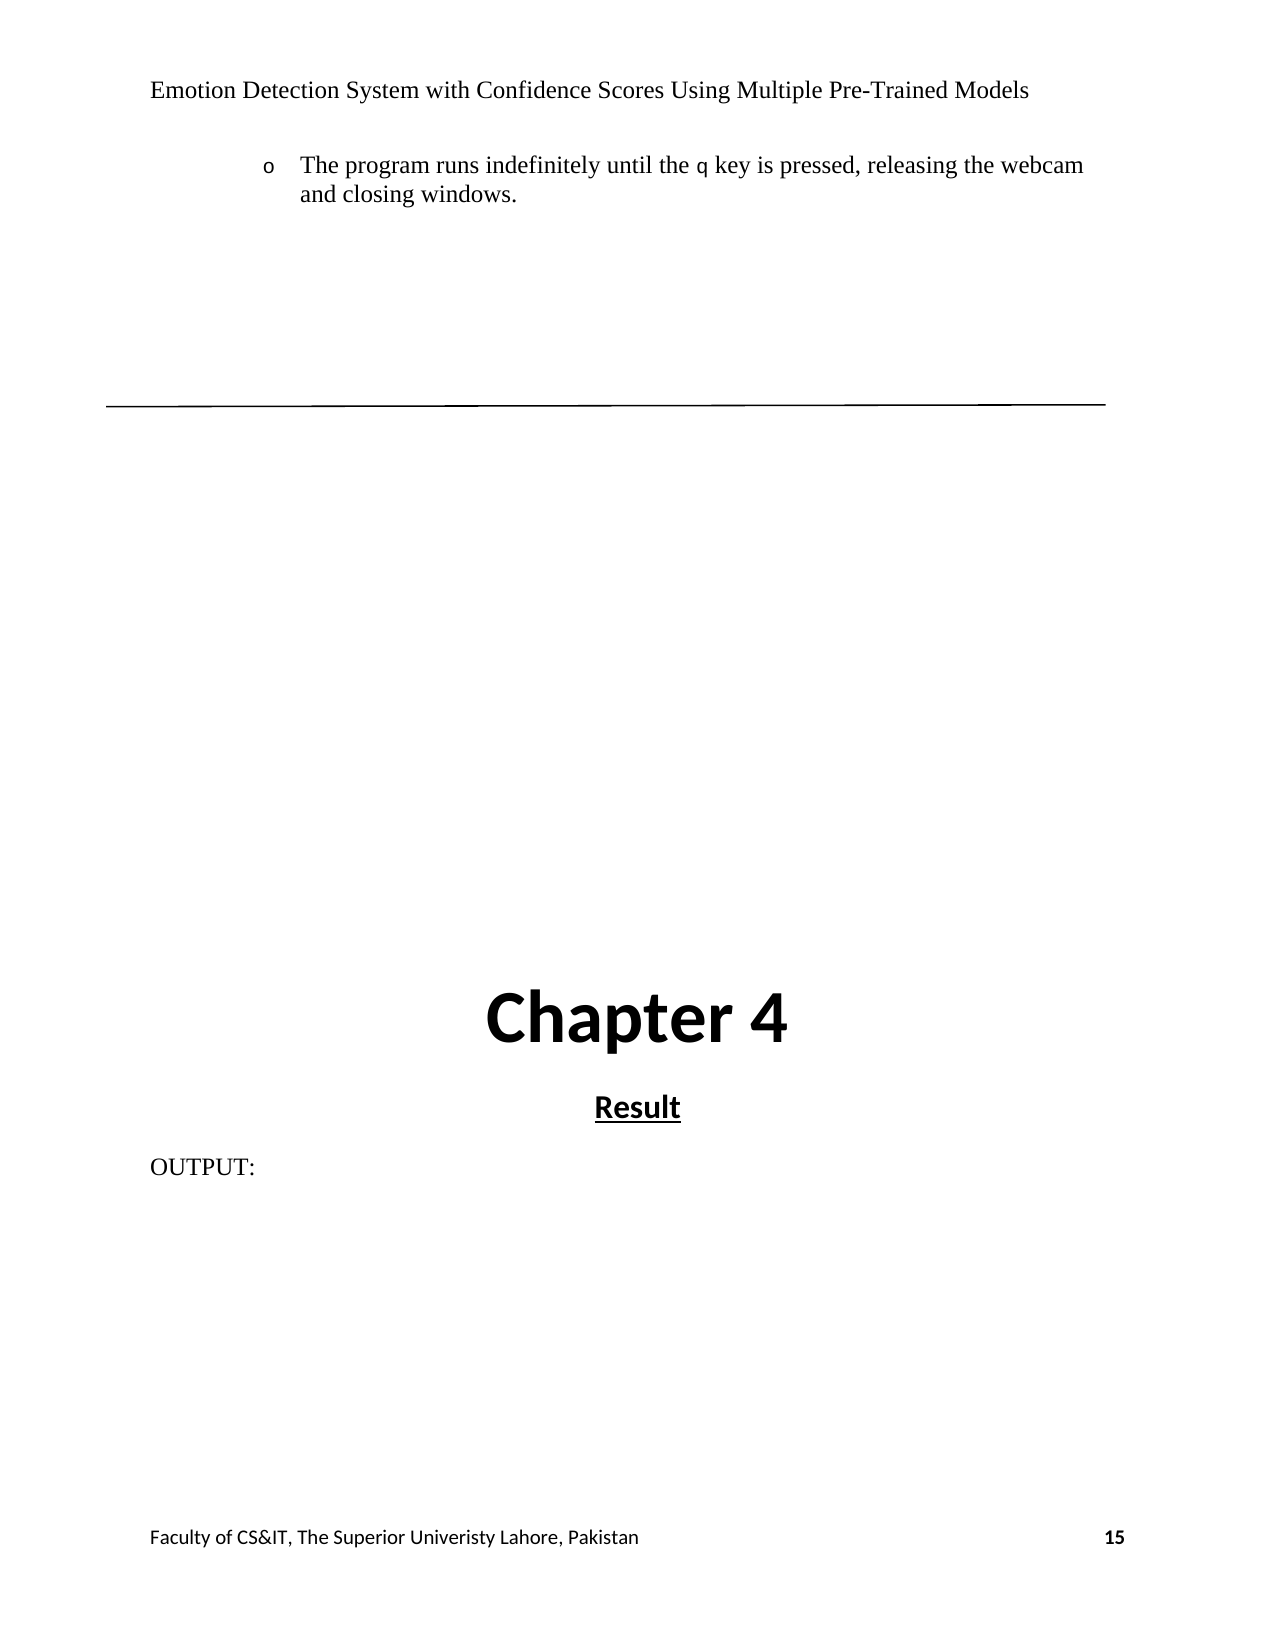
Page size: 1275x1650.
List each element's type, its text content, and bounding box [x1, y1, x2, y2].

subtitle Result [150, 1086, 1125, 1127]
subtitle Chapter 4 [150, 969, 1125, 1061]
text OUTPUT: [150, 1152, 1125, 1181]
list The program runs indefinitely until the q key is pressed, releasing the webcam and closing windows. [262, 150, 1125, 208]
